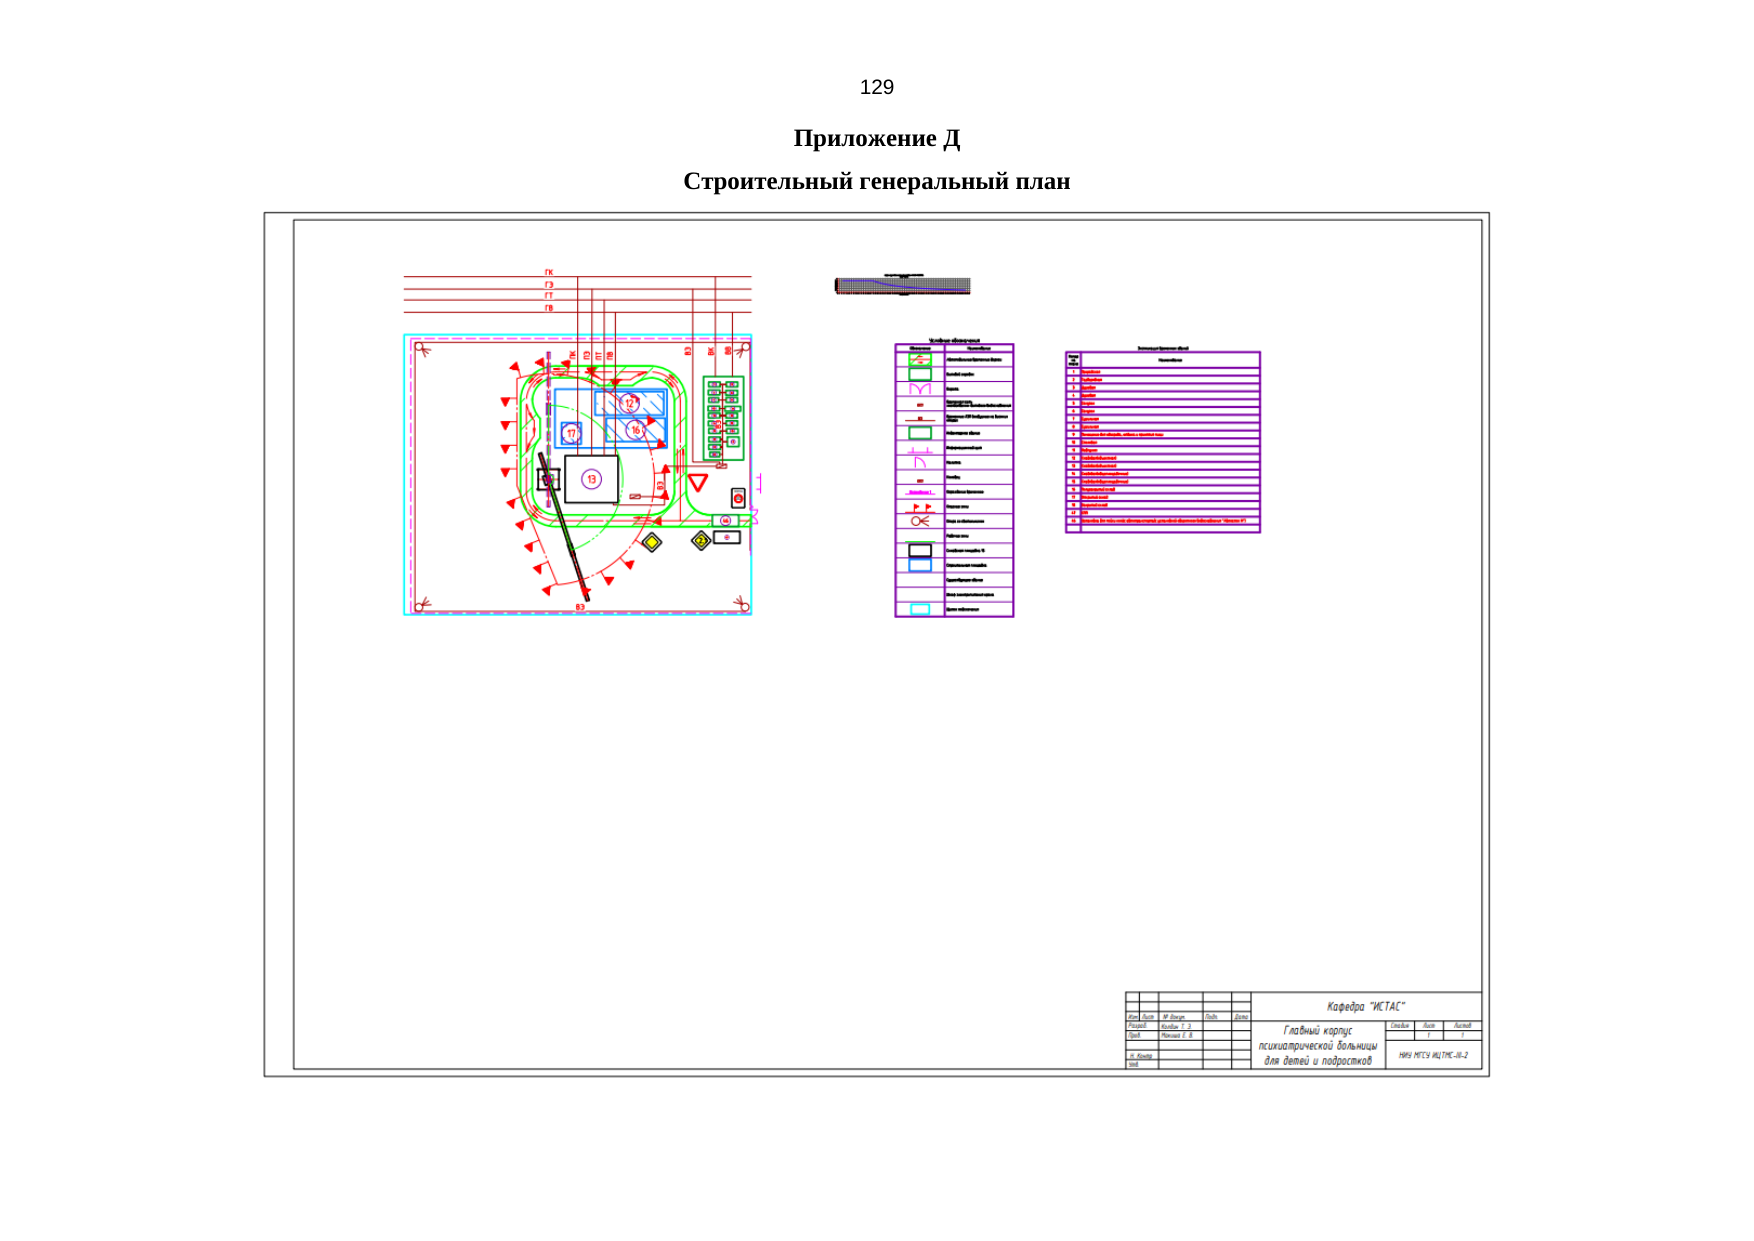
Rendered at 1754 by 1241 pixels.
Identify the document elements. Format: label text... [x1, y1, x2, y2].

text Строительный генеральный план [118, 166, 1636, 195]
picture [261, 209, 1493, 1081]
text Приложение Д [118, 123, 1636, 152]
